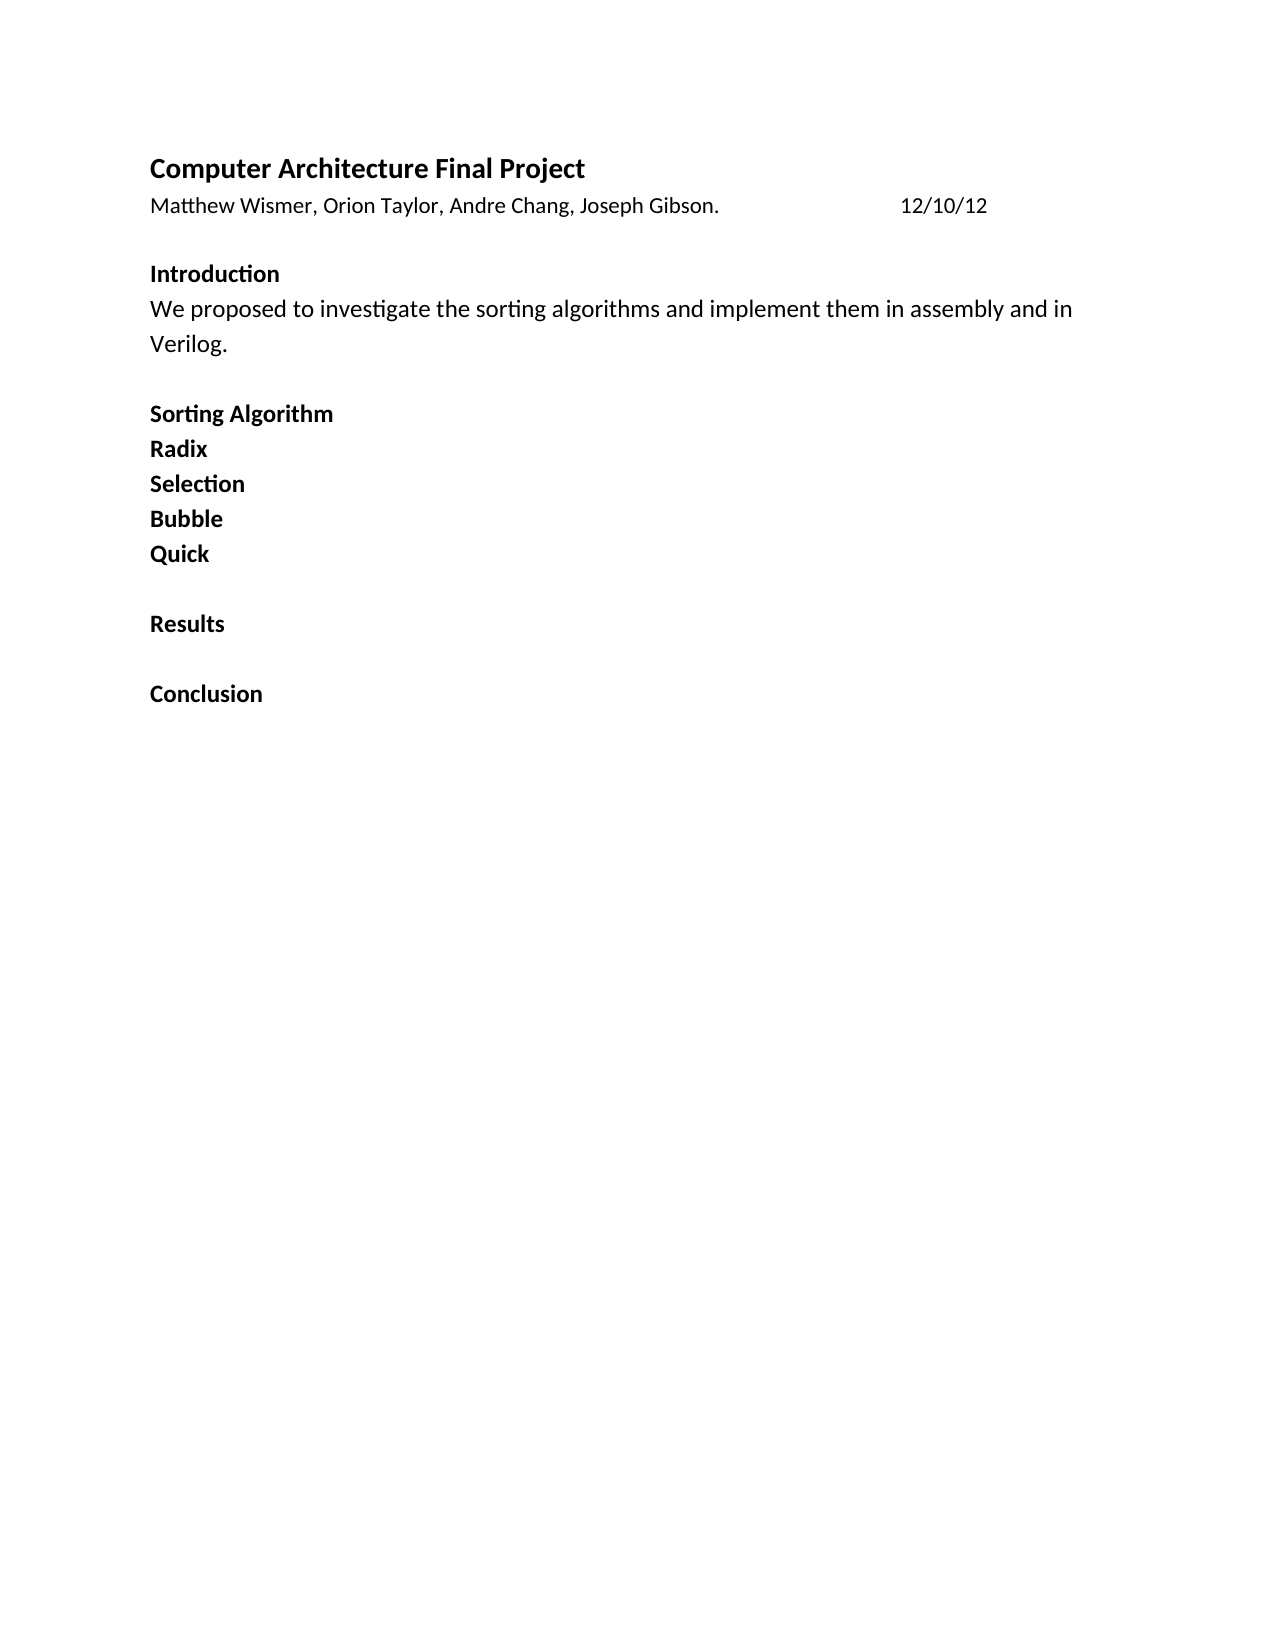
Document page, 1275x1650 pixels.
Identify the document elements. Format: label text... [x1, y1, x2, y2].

text We proposed to investigate the sorting algorithms and implement them in assembly and in Verilog. [150, 293, 1125, 359]
text Selection [150, 468, 1125, 499]
text Introduction [150, 258, 1125, 289]
text Computer Architecture Final Project [150, 150, 1125, 186]
text Sorting Algorithm [150, 398, 1125, 429]
text Matthew Wismer, Orion Taylor, Andre Chang, Joseph Gibson. 12/10/12 [150, 191, 1125, 219]
text Radix [150, 433, 1125, 464]
text Bubble [150, 503, 1125, 534]
text Quick [150, 538, 1125, 569]
text Conclusion [150, 678, 1125, 709]
text Results [150, 608, 1125, 639]
